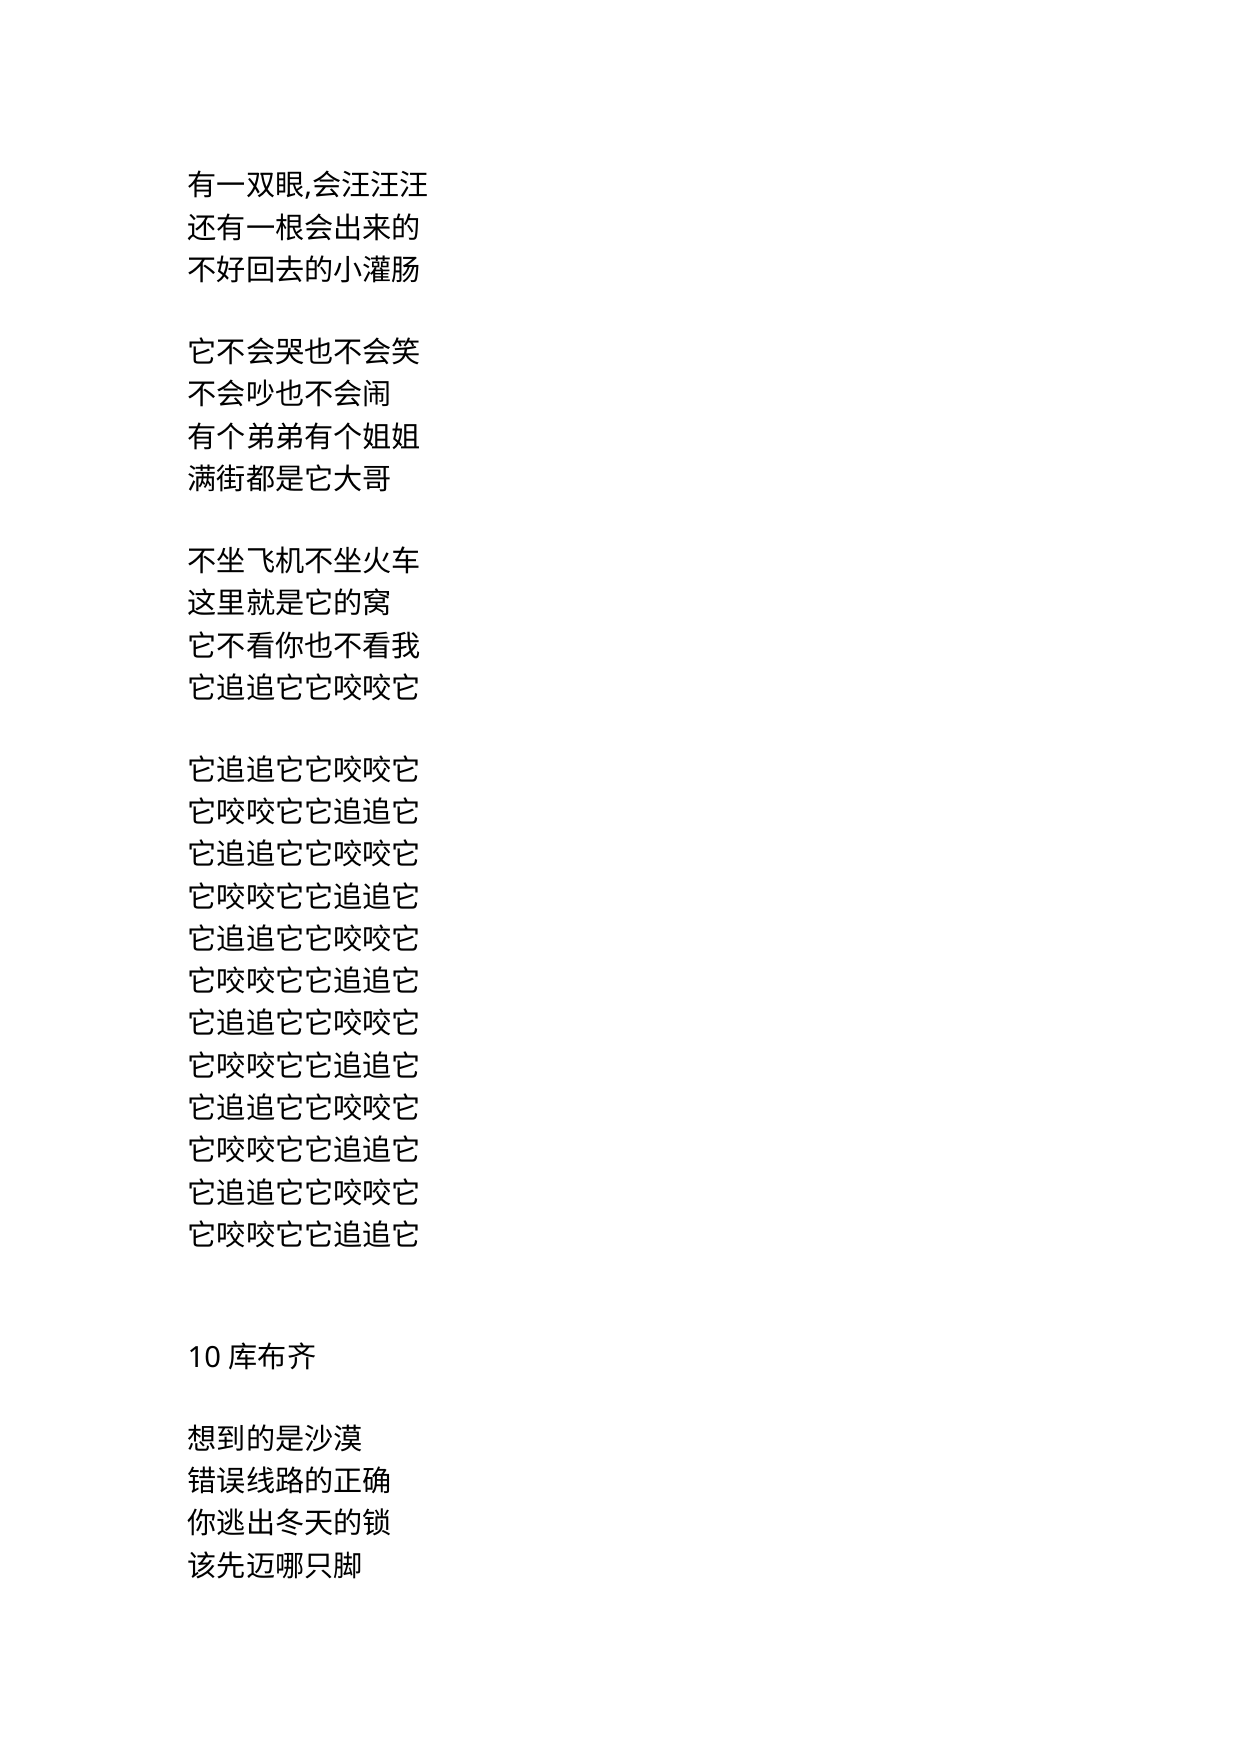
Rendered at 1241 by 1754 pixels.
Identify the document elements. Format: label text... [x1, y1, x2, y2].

text 它追追它它咬咬它 [187, 664, 1053, 707]
text 它咬咬它它追追它 [187, 1212, 1053, 1254]
text 它追追它它咬咬它 [187, 1169, 1053, 1212]
text 它追追它它咬咬它 [187, 916, 1053, 958]
text 10 库布齐 [187, 1333, 1053, 1376]
text 不会吵也不会闹 [187, 371, 1053, 413]
text 它咬咬它它追追它 [187, 1042, 1053, 1085]
text 它追追它它咬咬它 [187, 746, 1053, 789]
text 它咬咬它它追追它 [187, 958, 1053, 1000]
text 满街都是它大哥 [187, 456, 1053, 498]
text 想到的是沙漠 [187, 1415, 1053, 1458]
text 它咬咬它它追追它 [187, 1127, 1053, 1169]
text 还有一根会出来的 [187, 204, 1053, 247]
text 它追追它它咬咬它 [187, 831, 1053, 873]
text 不坐飞机不坐火车 [187, 537, 1053, 580]
text 这里就是它的窝 [187, 580, 1053, 622]
text 你逃出冬天的锁 [187, 1500, 1053, 1542]
text 它咬咬它它追追它 [187, 789, 1053, 831]
text 它追追它它咬咬它 [187, 1000, 1053, 1042]
text 有个弟弟有个姐姐 [187, 413, 1053, 456]
text 有一双眼,会汪汪汪 [187, 162, 1053, 204]
text 不好回去的小灌肠 [187, 247, 1053, 289]
text 它不看你也不看我 [187, 622, 1053, 664]
text 它咬咬它它追追它 [187, 873, 1053, 916]
text 它追追它它咬咬它 [187, 1085, 1053, 1127]
text 该先迈哪只脚 [187, 1542, 1053, 1584]
text 错误线路的正确 [187, 1458, 1053, 1500]
text 它不会哭也不会笑 [187, 329, 1053, 371]
